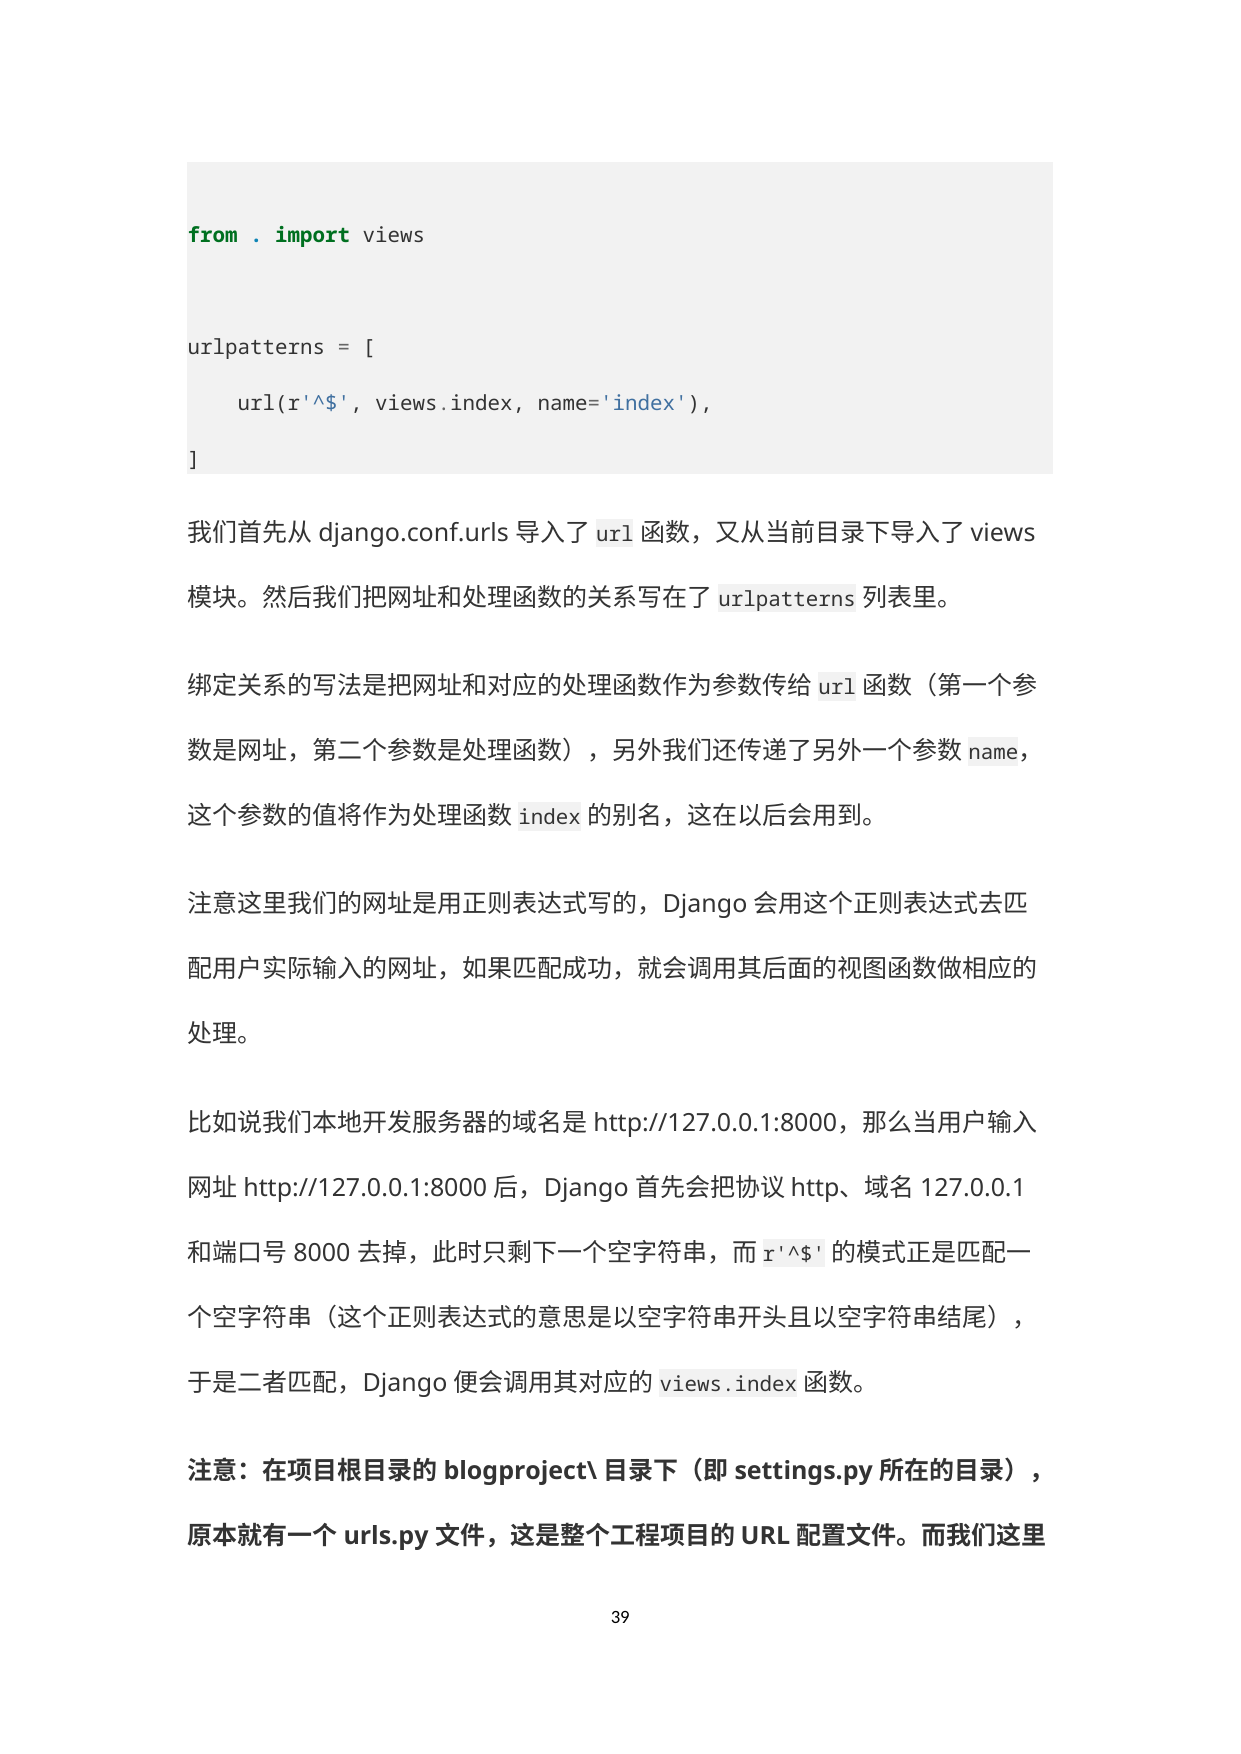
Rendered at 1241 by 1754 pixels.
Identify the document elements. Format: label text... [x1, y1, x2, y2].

text 绑定关系的写法是把网址和对应的处理函数作为参数传给 url 函数（第一个参数是网址，第二个参数是处理函数），另外我们还传递了另外一个参数 name，这个参数的值将作为处理函数 index 的别名，这在以后会用到。 [187, 651, 1053, 846]
text 我们首先从 django.conf.urls 导入了 url 函数，又从当前目录下导入了 views 模块。然后我们把网址和处理函数的关系写在了 urlpatterns 列表里。 [187, 498, 1053, 628]
text 注意这里我们的网址是用正则表达式写的，Django 会用这个正则表达式去匹配用户实际输入的网址，如果匹配成功，就会调用其后面的视图函数做相应的处理。 [187, 869, 1053, 1064]
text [187, 1436, 1053, 1566]
text url(r'^$', views.index, name='index'), [187, 386, 1053, 418]
text 比如说我们本地开发服务器的域名是 http://127.0.0.1:8000，那么当用户输入网址 http://127.0.0.1:8000 后，Django 首先会把协议 http、域名 127.0.0.1 和端口号 8000 去掉，此时只剩下一个空字符串，而 r'^$' 的模式正是匹配一个空字符串（这个正则表达式的意思是以空字符串开头且以空字符串结尾），于是二者匹配，Django 便会调用其对应的 views.index 函数。 [187, 1088, 1053, 1413]
text urlpatterns = [ [187, 330, 1053, 362]
text ] [187, 442, 1053, 474]
text from . import views [187, 218, 1053, 250]
